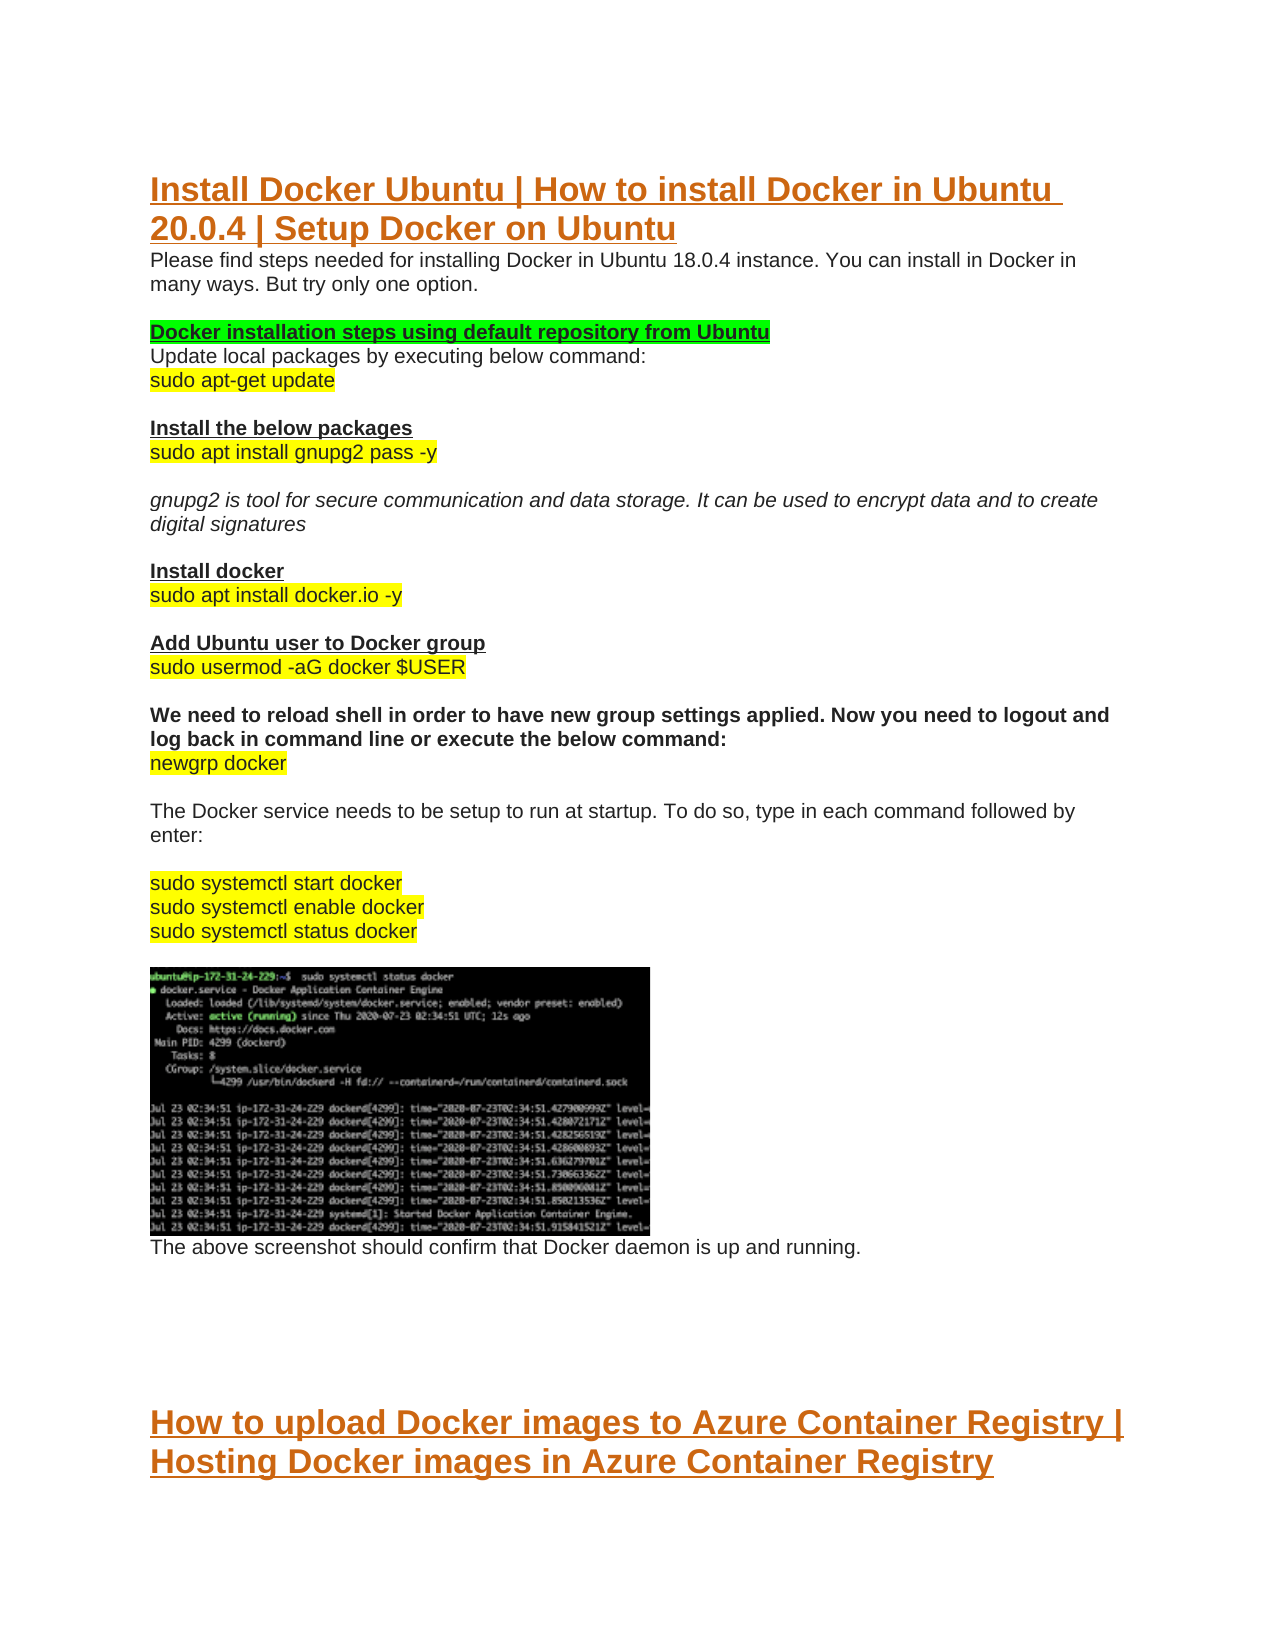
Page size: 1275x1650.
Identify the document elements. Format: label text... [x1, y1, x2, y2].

text How to upload Docker images to Azure Container Registry | Hosting Docker images in Azure Container Registry [150, 1402, 1125, 1481]
text The above screenshot should confirm that Docker daemon is up and running. [150, 1235, 1125, 1259]
text Install Docker Ubuntu | How to install Docker in Ubuntu 20.0.4 | Setup Docker on Ubuntu [150, 169, 1125, 248]
text sudo systemctl enable docker sudo systemctl status docker [417, 895, 1125, 943]
text gnupg2 is tool for secure communication and data storage. It can be used to encrypt data and to create digital signatures [150, 487, 1125, 559]
text Install docker sudo apt install docker.io -y Add Ubuntu user to Docker group sudo usermod -aG docker $USER We need to reload shell in order to have new group settings applied. Now you need to logout and log back in command line or execute the below command: newgrp docker The Docker service needs to be setup to run at startup. To do so, type in each command followed by enter: sudo systemctl start docker [150, 559, 1125, 895]
picture [150, 967, 650, 1236]
text Please find steps needed for installing Docker in Ubuntu 18.0.4 instance. You can install in Docker in many ways. But try only one option. Docker installation steps using default repository from Ubuntu Update local packages by executing below command: sudo apt-get update Install the below packages sudo apt install gnupg2 pass -y [150, 248, 1125, 463]
